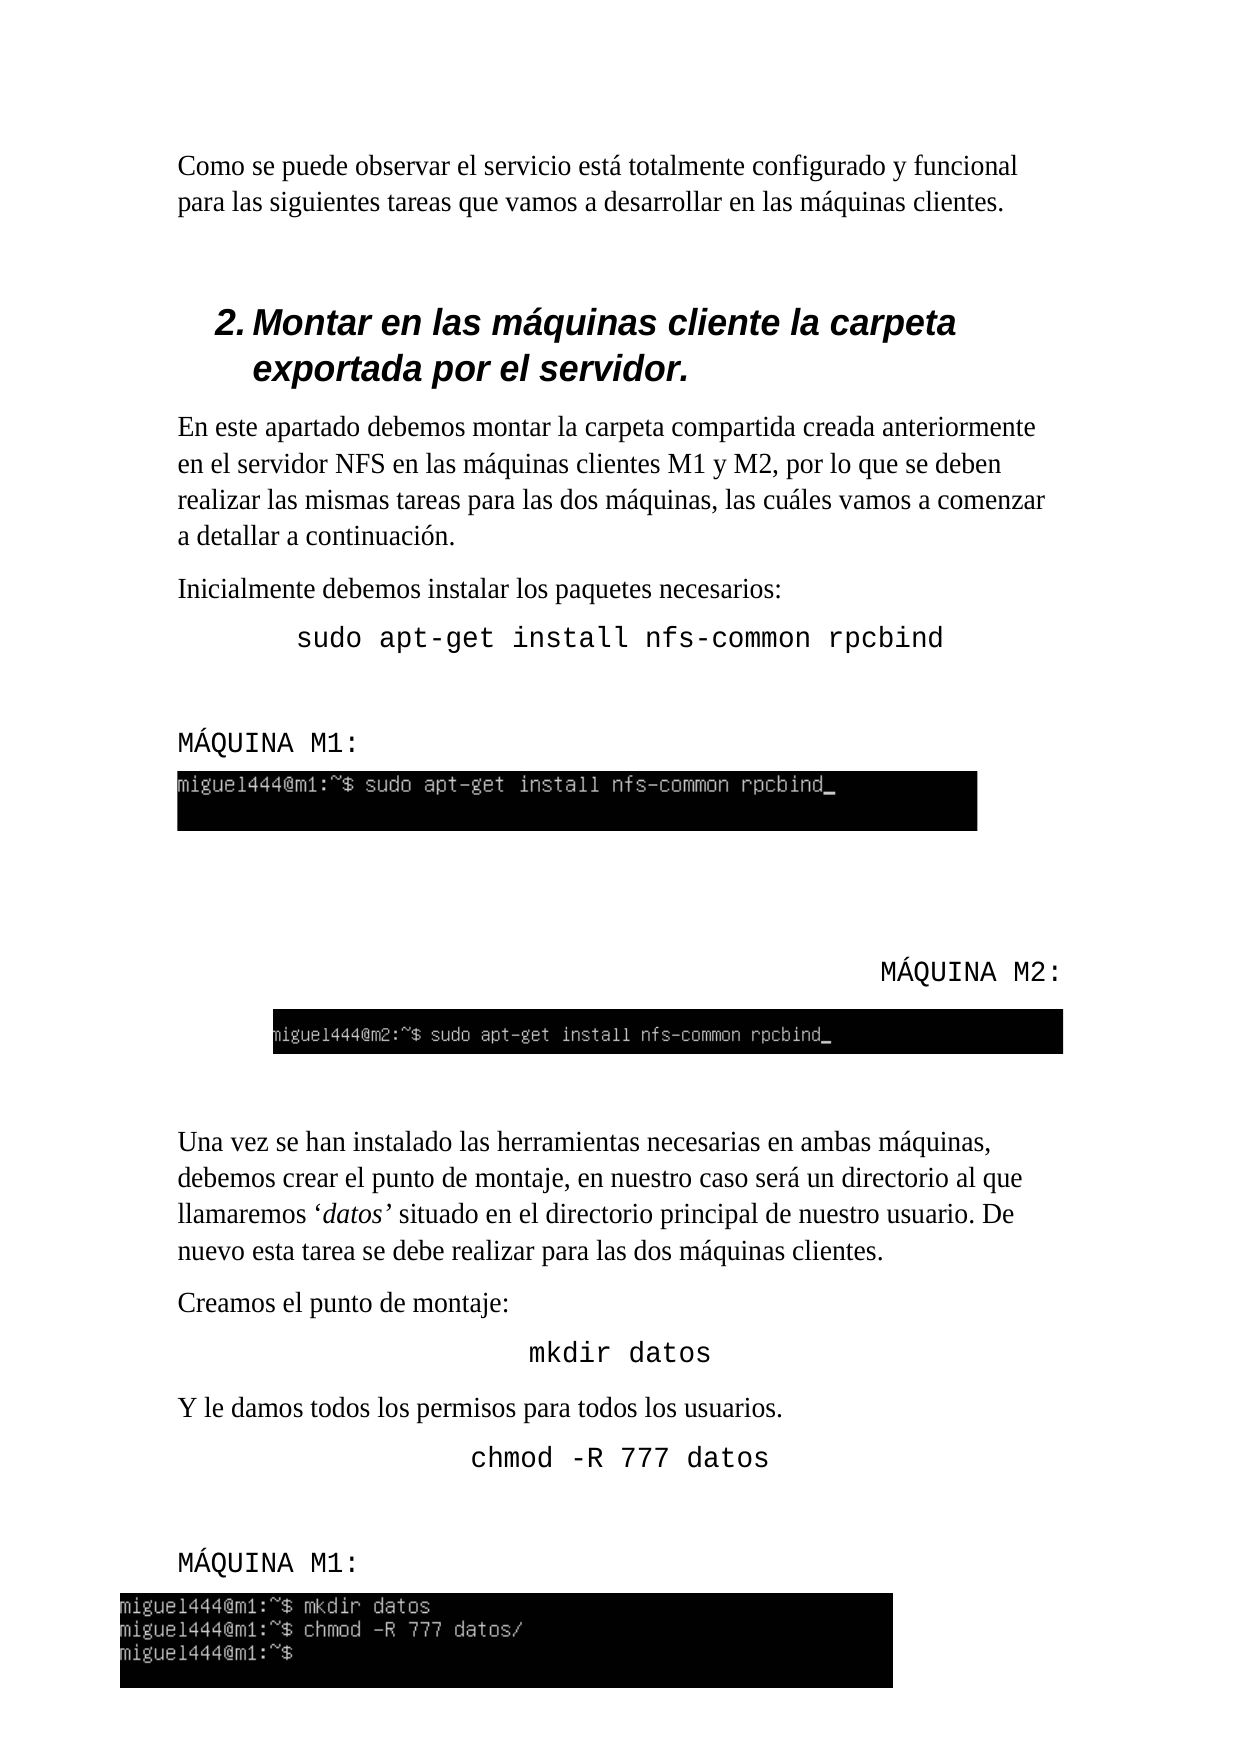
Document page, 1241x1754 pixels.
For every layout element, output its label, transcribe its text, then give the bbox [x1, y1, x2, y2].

list Montar en las máquinas cliente la carpeta exportada por el servidor. [215, 300, 1063, 389]
text MÁQUINA M1: [177, 728, 1063, 761]
text mkdir datos [177, 1338, 1063, 1371]
text MÁQUINA M1: [177, 1548, 1063, 1581]
picture [120, 1593, 893, 1688]
text sudo apt-get install nfs-common rpcbind [177, 624, 1063, 657]
picture [177, 771, 978, 831]
text Y le damos todos los permisos para todos los usuarios. [177, 1391, 1063, 1424]
text chmod -R 777 datos [177, 1443, 1063, 1476]
text Creamos el punto de montaje: [177, 1286, 1063, 1319]
text Como se puede observar el servicio está totalmente configurado y funcional para las siguientes tareas que vamos a desarrollar en las máquinas clientes. [177, 148, 1063, 217]
text Inicialmente debemos instalar los paquetes necesarios: [177, 571, 1063, 604]
text MÁQUINA M2: [177, 957, 1063, 990]
text En este apartado debemos montar la carpeta compartida creada anteriormente en el servidor NFS en las máquinas clientes M1 y M2, por lo que se deben realizar las mismas tareas para las dos máquinas, las cuáles vamos a comenzar a detallar a continuación. [177, 409, 1063, 552]
picture [273, 1009, 1064, 1054]
text Una vez se han instalado las herramientas necesarias en ambas máquinas, debemos crear el punto de montaje, en nuestro caso será un directorio al que llamaremos ‘datos’ situado en el directorio principal de nuestro usuario. De nuevo esta tarea se debe realizar para las dos máquinas clientes. [177, 1124, 1063, 1266]
